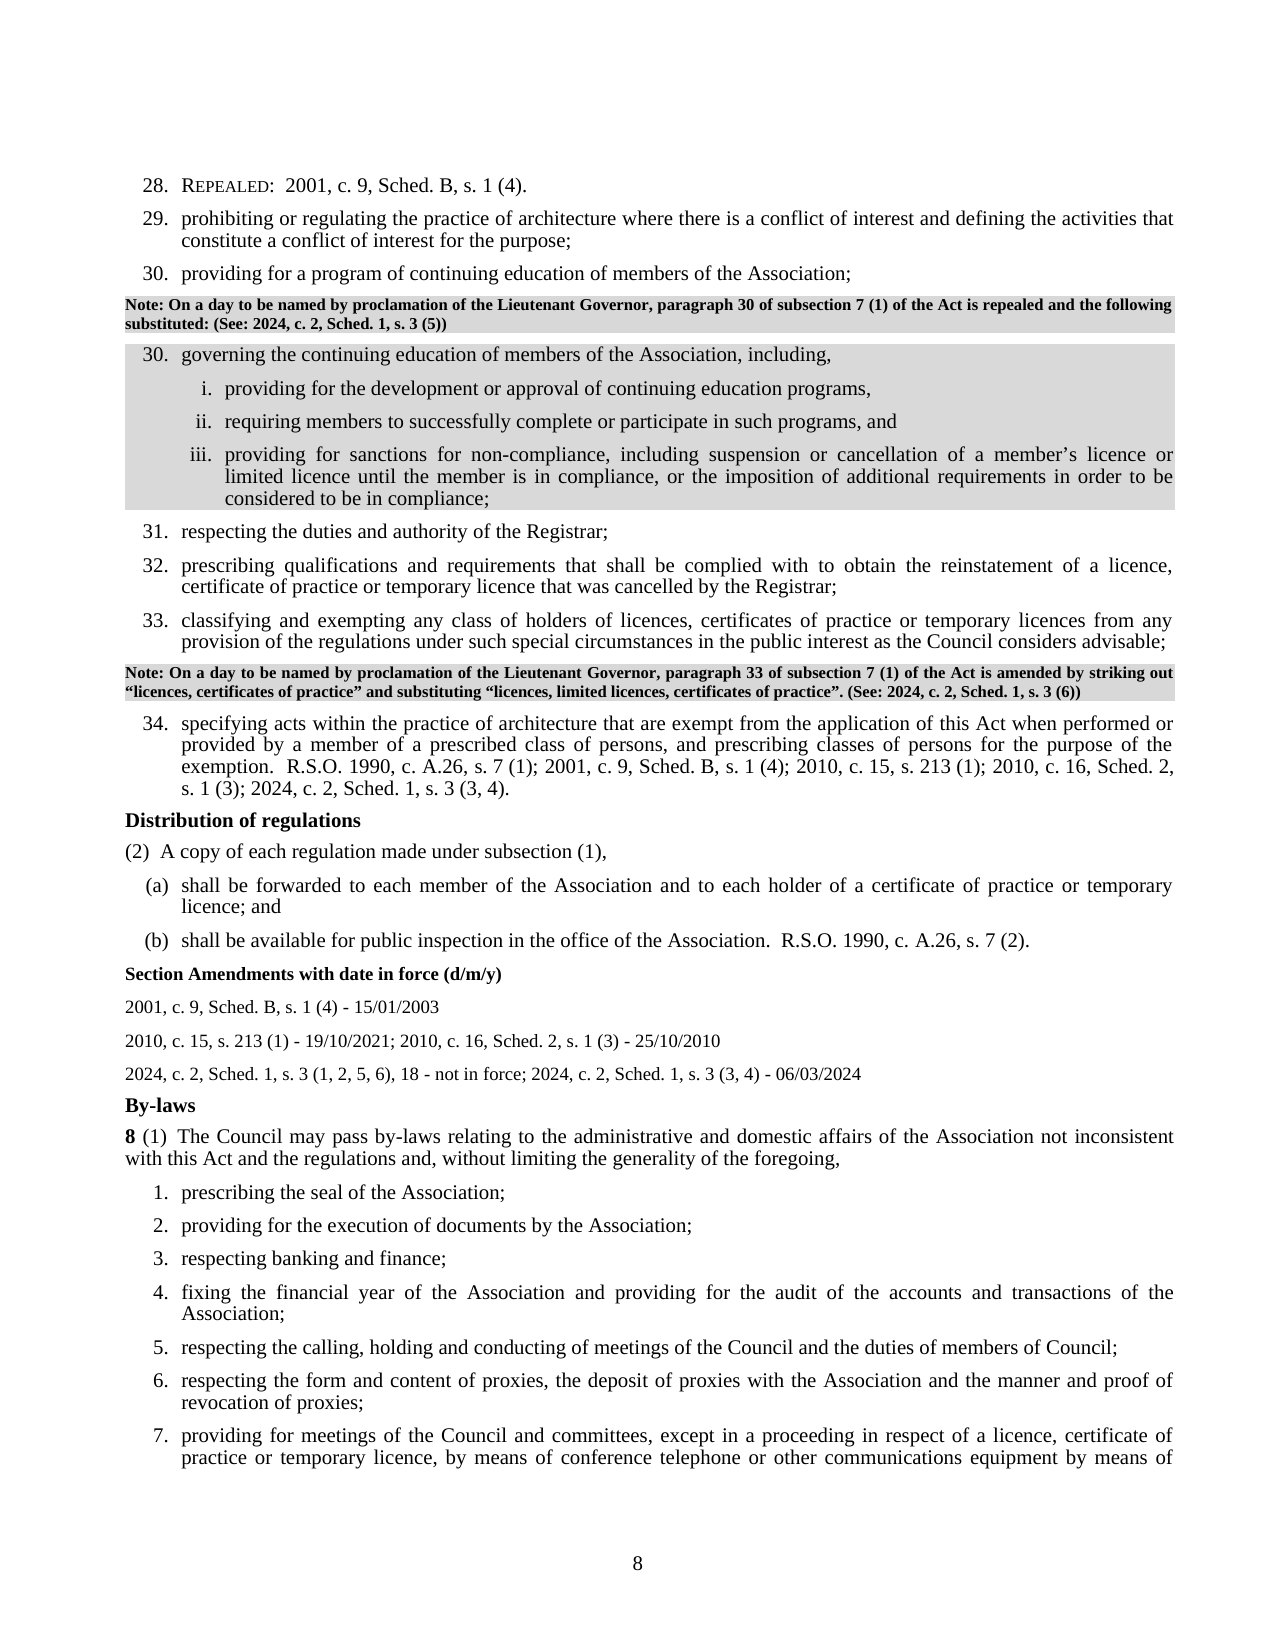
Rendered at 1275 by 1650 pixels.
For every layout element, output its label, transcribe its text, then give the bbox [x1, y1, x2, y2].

text (a) shall be forwarded to each member of the Association and to each holder of a certificate of practice or temporary licence; and [125, 875, 1175, 918]
text 2. providing for the execution of documents by the Association; [125, 1215, 1175, 1237]
text Note: On a day to be named by proclamation of the Lieutenant Governor, paragraph 33 of subsection 7 (1) of the Act is amended by striking out “licences, certificates of practice” and substituting “licences, limited licences, certificates of practice”. (See: 2024, c. 2, Sched. 1, s. 3 (6)) [125, 664, 1175, 701]
text 30. governing the continuing education of members of the Association, including, [125, 344, 1175, 366]
text (b) shall be available for public inspection in the office of the Association. R.S.O. 1990, c. A.26, s. 7 (2). [125, 930, 1175, 952]
text 34. specifying acts within the practice of architecture that are exempt from the application of this Act when performed or provided by a member of a prescribed class of persons, and prescribing classes of persons for the purpose of the exemption. R.S.O. 1990, c. A.26, s. 7 (1); 2001, c. 9, Sched. B, s. 1 (4); 2010, c. 15, s. 213 (1); 2010, c. 16, Sched. 2, s. 1 (3); 2024, c. 2, Sched. 1, s. 3 (3, 4). [125, 713, 1175, 800]
text ii. requiring members to successfully complete or participate in such programs, and [125, 411, 1175, 433]
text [125, 1425, 1175, 1469]
text 4. fixing the financial year of the Association and providing for the audit of the accounts and transactions of the Association; [125, 1282, 1175, 1325]
text By-laws [125, 1097, 1175, 1116]
text 32. prescribing qualifications and requirements that shall be complied with to obtain the reinstatement of a licence, certificate of practice or temporary licence that was cancelled by the Registrar; [125, 555, 1175, 598]
text 29. prohibiting or regulating the practice of architecture where there is a conflict of interest and defining the activities that constitute a conflict of interest for the purpose; [125, 208, 1175, 252]
text 6. respecting the form and content of proxies, the deposit of proxies with the Association and the manner and proof of revocation of proxies; [125, 1370, 1175, 1414]
text Distribution of regulations [125, 812, 1175, 831]
text 33. classifying and exempting any class of holders of licences, certificates of practice or temporary licences from any provision of the regulations under such special circumstances in the public interest as the Council considers advisable; [125, 610, 1175, 653]
text 1. prescribing the seal of the Association; [125, 1182, 1175, 1203]
text 2010, c. 15, s. 213 (1) - 19/10/2021; 2010, c. 16, Sched. 2, s. 1 (3) - 25/10/2010 [125, 1030, 1175, 1052]
text 2001, c. 9, Sched. B, s. 1 (4) - 15/01/2003 [125, 996, 1175, 1018]
text 31. respecting the duties and authority of the Registrar; [125, 521, 1175, 543]
text 3. respecting banking and finance; [125, 1248, 1175, 1270]
text 28. Repealed: 2001, c. 9, Sched. B, s. 1 (4). [125, 175, 1175, 197]
text (2) A copy of each regulation made under subsection (1), [125, 841, 1175, 863]
text Note: On a day to be named by proclamation of the Lieutenant Governor, paragraph 30 of subsection 7 (1) of the Act is repealed and the following substituted: (See: 2024, c. 2, Sched. 1, s. 3 (5)) [125, 296, 1175, 333]
text iii. providing for sanctions for non-compliance, including suspension or cancellation of a member’s licence or limited licence until the member is in compliance, or the imposition of additional requirements in order to be considered to be in compliance; [125, 444, 1175, 510]
text 2024, c. 2, Sched. 1, s. 3 (1, 2, 5, 6), 18 - not in force; 2024, c. 2, Sched. 1, s. 3 (3, 4) - 06/03/2024 [125, 1063, 1175, 1085]
text 30. providing for a program of continuing education of members of the Association; [125, 263, 1175, 285]
text 5. respecting the calling, holding and conducting of meetings of the Council and the duties of members of Council; [125, 1337, 1175, 1358]
text Section Amendments with date in force (d/m/y) [125, 963, 1175, 985]
text i. providing for the development or approval of continuing education programs, [125, 378, 1175, 399]
text 8 (1) The Council may pass by-laws relating to the administrative and domestic affairs of the Association not inconsistent with this Act and the regulations and, without limiting the generality of the foregoing, [125, 1127, 1175, 1170]
